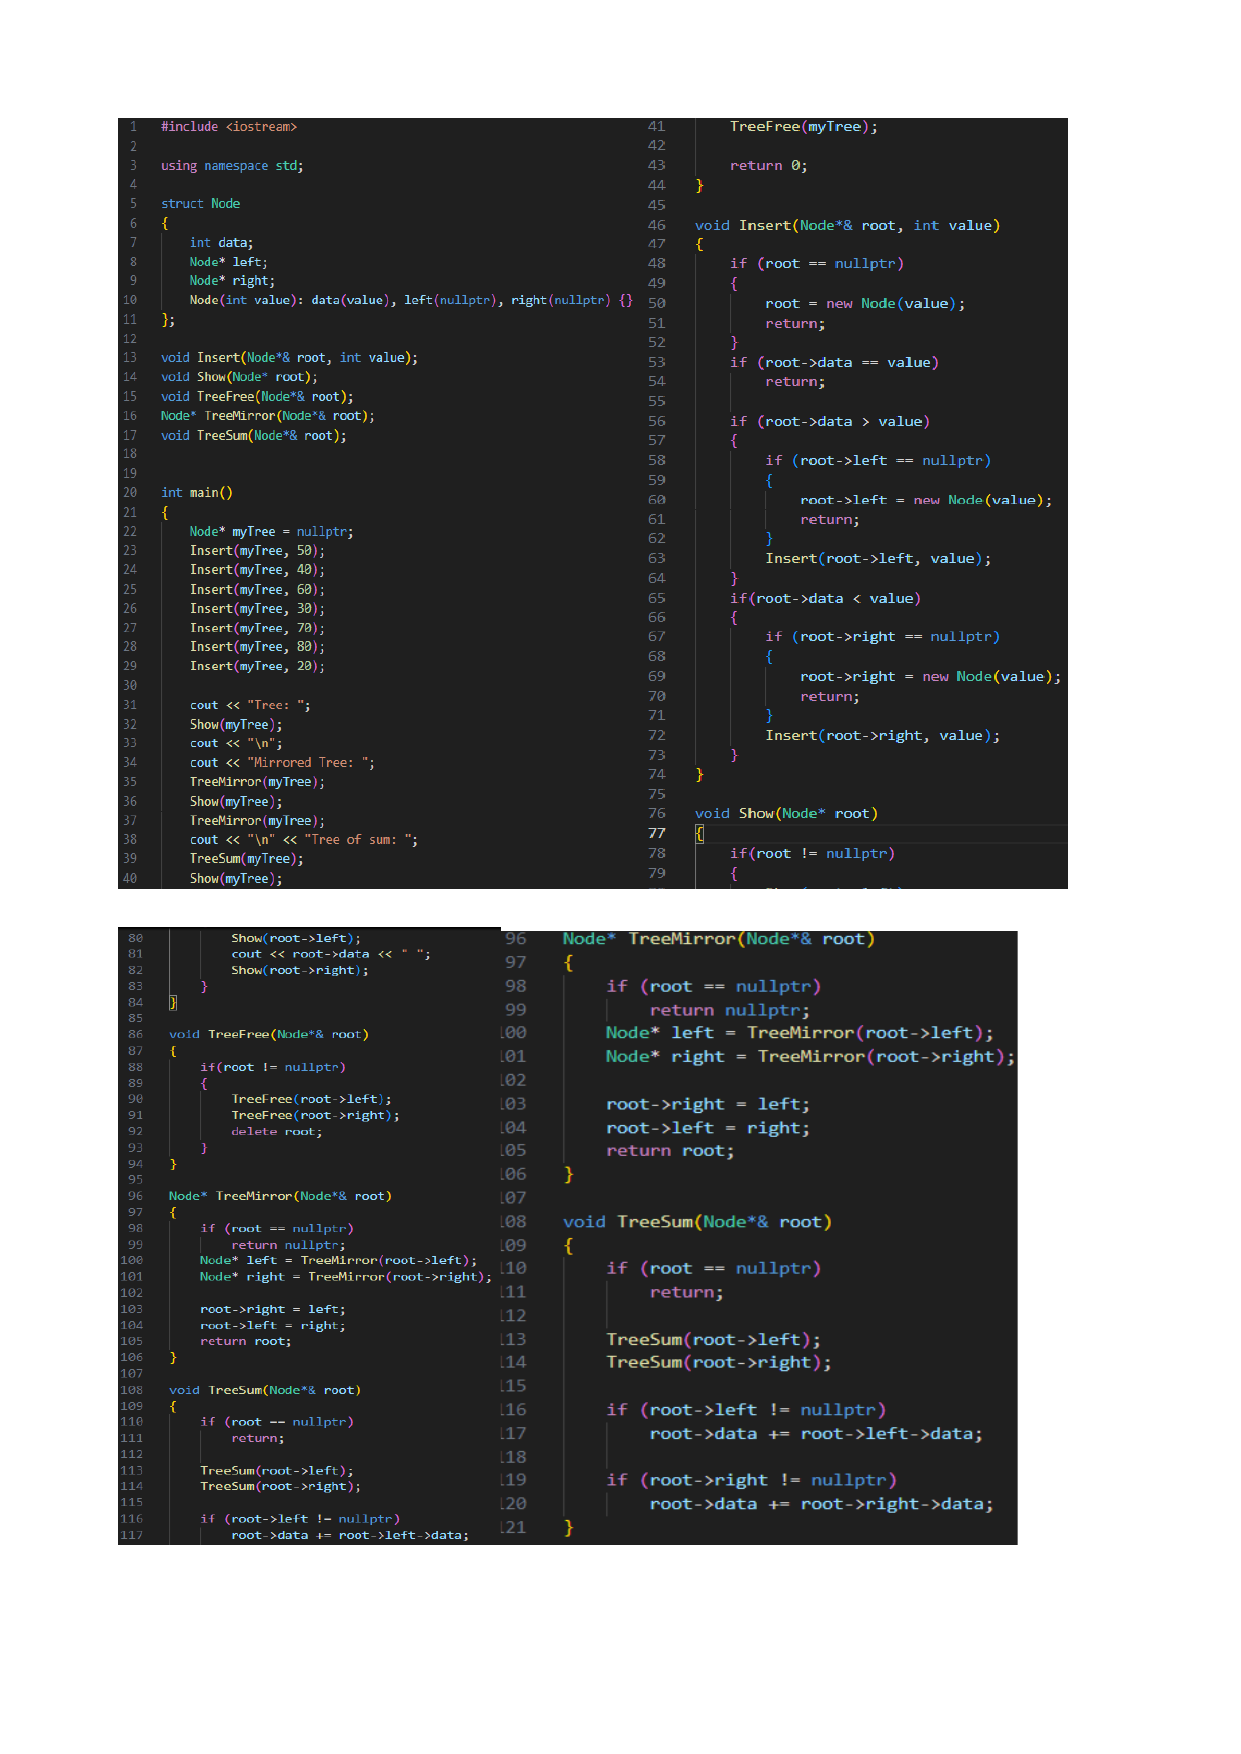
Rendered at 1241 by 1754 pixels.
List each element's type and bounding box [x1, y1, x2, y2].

picture [118, 927, 1018, 1545]
picture [118, 118, 1068, 889]
